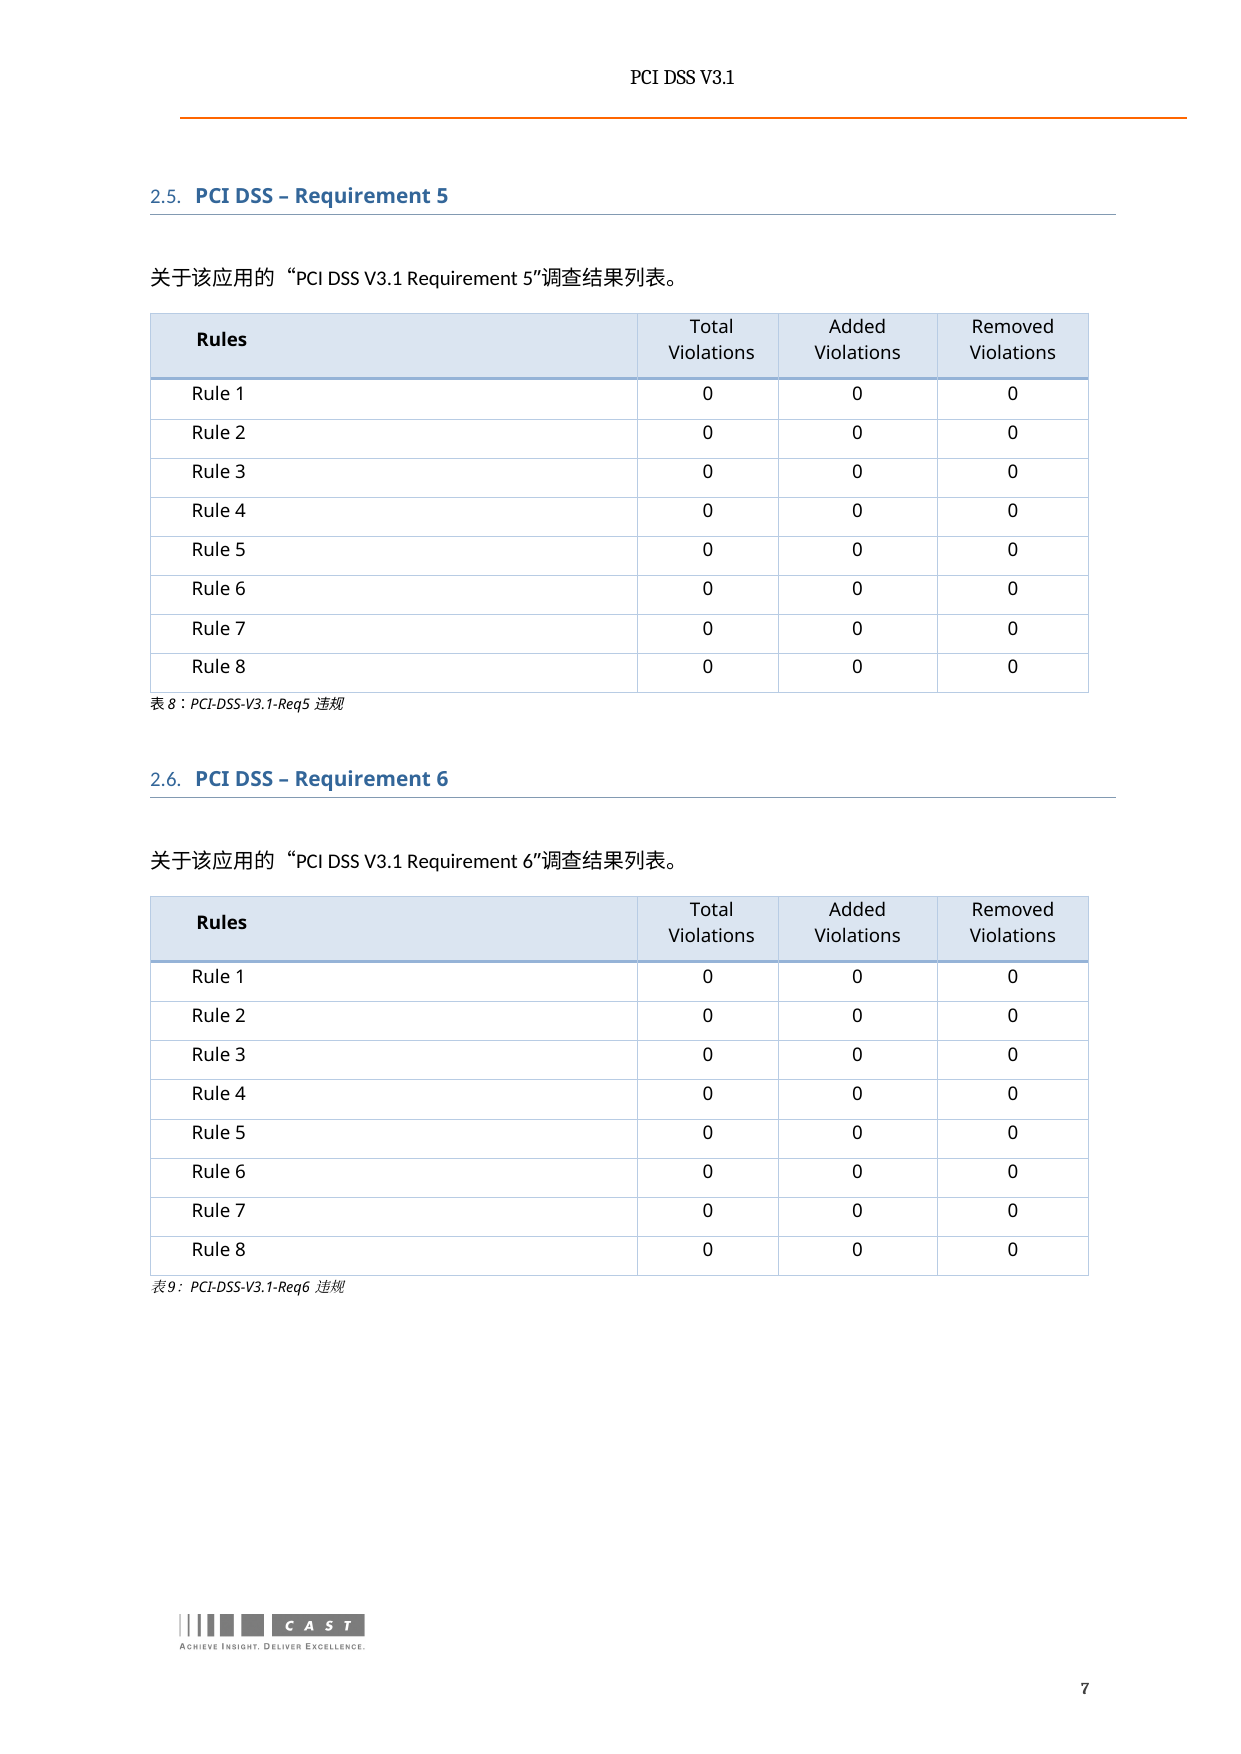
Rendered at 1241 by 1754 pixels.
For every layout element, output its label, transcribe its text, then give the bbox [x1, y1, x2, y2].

table_cell 0 [779, 1002, 937, 1040]
table_cell 0 [638, 380, 778, 418]
subtitle PCI DSS – Requirement 5 [150, 181, 1116, 214]
table_header Added Violations [779, 314, 937, 377]
text 表9：PCI-DSS-V3.1-Req6 违规 [150, 1276, 1116, 1297]
table_header Rules [151, 314, 637, 377]
table_cell 0 [638, 1120, 778, 1157]
table_cell 0 [638, 459, 778, 497]
table_cell 0 [638, 1080, 778, 1118]
table_cell 0 [938, 1002, 1088, 1040]
table_cell Rule 7 [151, 1198, 637, 1236]
table_cell 0 [779, 459, 937, 497]
table_cell Rule 3 [151, 1041, 637, 1079]
table_cell Rule 1 [151, 380, 637, 418]
table_cell 0 [938, 615, 1088, 653]
table_cell 0 [638, 963, 778, 1001]
table_cell 0 [779, 1237, 937, 1275]
table_cell Rule 8 [151, 654, 637, 692]
table_cell 0 [938, 420, 1088, 457]
table_cell 0 [938, 654, 1088, 692]
table_cell Rule 8 [151, 1237, 637, 1275]
table_cell 0 [638, 537, 778, 575]
table_cell Rule 4 [151, 1080, 637, 1118]
table_cell 0 [938, 963, 1088, 1001]
table_cell Rule 5 [151, 1120, 637, 1157]
table_cell 0 [938, 459, 1088, 497]
table_cell 0 [779, 498, 937, 536]
table_cell Rule 2 [151, 420, 637, 457]
text 关于该应用的“PCI DSS V3.1 Requirement 6”调查结果列表。 [150, 844, 1116, 874]
table_cell 0 [938, 1080, 1088, 1118]
table_cell 0 [779, 1080, 937, 1118]
table_cell 0 [638, 1237, 778, 1275]
table_cell 0 [938, 1041, 1088, 1079]
table_cell 0 [779, 1198, 937, 1236]
table_cell Rule 6 [151, 576, 637, 614]
table_cell Rule 3 [151, 459, 637, 497]
picture [179, 1614, 365, 1651]
table_cell Rule 6 [151, 1159, 637, 1197]
text 关于该应用的“PCI DSS V3.1 Requirement 5”调查结果列表。 [150, 261, 1116, 292]
table_cell 0 [638, 615, 778, 653]
table_cell 0 [638, 1198, 778, 1236]
table_header Total Violations [638, 897, 778, 960]
table_header Total Violations [638, 314, 778, 377]
table_cell 0 [779, 963, 937, 1001]
table_cell Rule 1 [151, 963, 637, 1001]
text 表8：PCI-DSS-V3.1-Req5 违规 [150, 693, 1184, 714]
table_cell 0 [638, 576, 778, 614]
table_cell 0 [779, 1120, 937, 1157]
table_cell 0 [938, 576, 1088, 614]
table_cell 0 [938, 380, 1088, 418]
table_cell 0 [638, 1159, 778, 1197]
table_cell 0 [938, 1159, 1088, 1197]
table_cell 0 [938, 1237, 1088, 1275]
table_cell Rule 5 [151, 537, 637, 575]
table_cell 0 [779, 654, 937, 692]
table_cell 0 [638, 498, 778, 536]
table_cell 0 [638, 420, 778, 457]
table_cell 0 [779, 615, 937, 653]
table_header Rules [151, 897, 637, 960]
table_cell 0 [938, 1198, 1088, 1236]
table_cell 0 [938, 1120, 1088, 1157]
table_cell Rule 2 [151, 1002, 637, 1040]
table_cell 0 [638, 654, 778, 692]
table_cell 0 [779, 1159, 937, 1197]
table_cell 0 [779, 420, 937, 457]
table_cell 0 [779, 537, 937, 575]
table_cell 0 [779, 380, 937, 418]
table_cell 0 [638, 1002, 778, 1040]
table_cell 0 [779, 576, 937, 614]
table_cell 0 [779, 1041, 937, 1079]
table_cell Rule 4 [151, 498, 637, 536]
table_header Removed Violations [938, 897, 1088, 960]
table_cell 0 [638, 1041, 778, 1079]
table_cell Rule 7 [151, 615, 637, 653]
table_header Removed Violations [938, 314, 1088, 377]
table_header Added Violations [779, 897, 937, 960]
subtitle PCI DSS – Requirement 6 [150, 764, 1116, 797]
table_cell 0 [938, 498, 1088, 536]
table_cell 0 [938, 537, 1088, 575]
